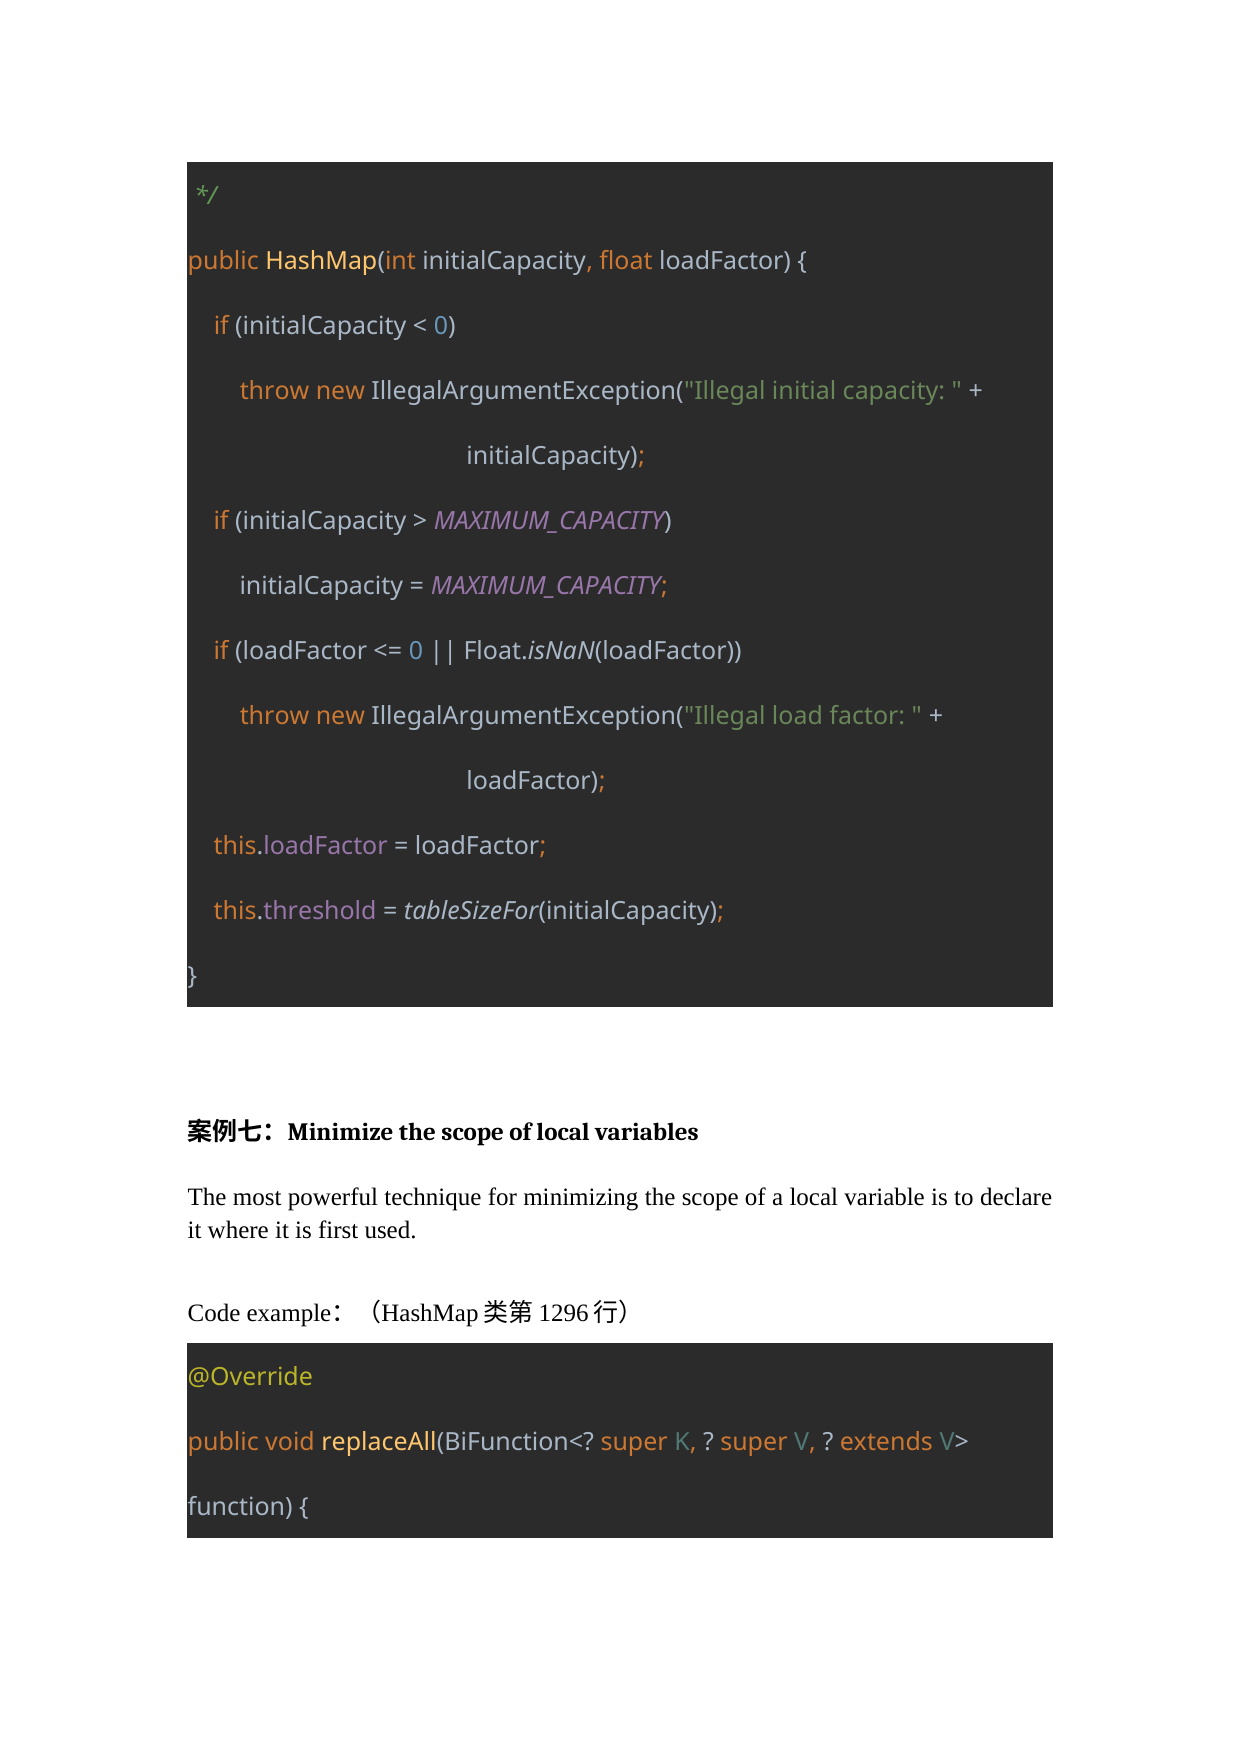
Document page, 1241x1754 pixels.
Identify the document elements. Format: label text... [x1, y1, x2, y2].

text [187, 1343, 1053, 1538]
subtitle 案例七：Minimize the scope of local variables [187, 1097, 1053, 1162]
text Code example：（HashMap类第1296行） [187, 1278, 1053, 1343]
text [187, 162, 1053, 1007]
text The most powerful technique for minimizing the scope of a local variable is to declare it where it is first used. [187, 1181, 1053, 1246]
